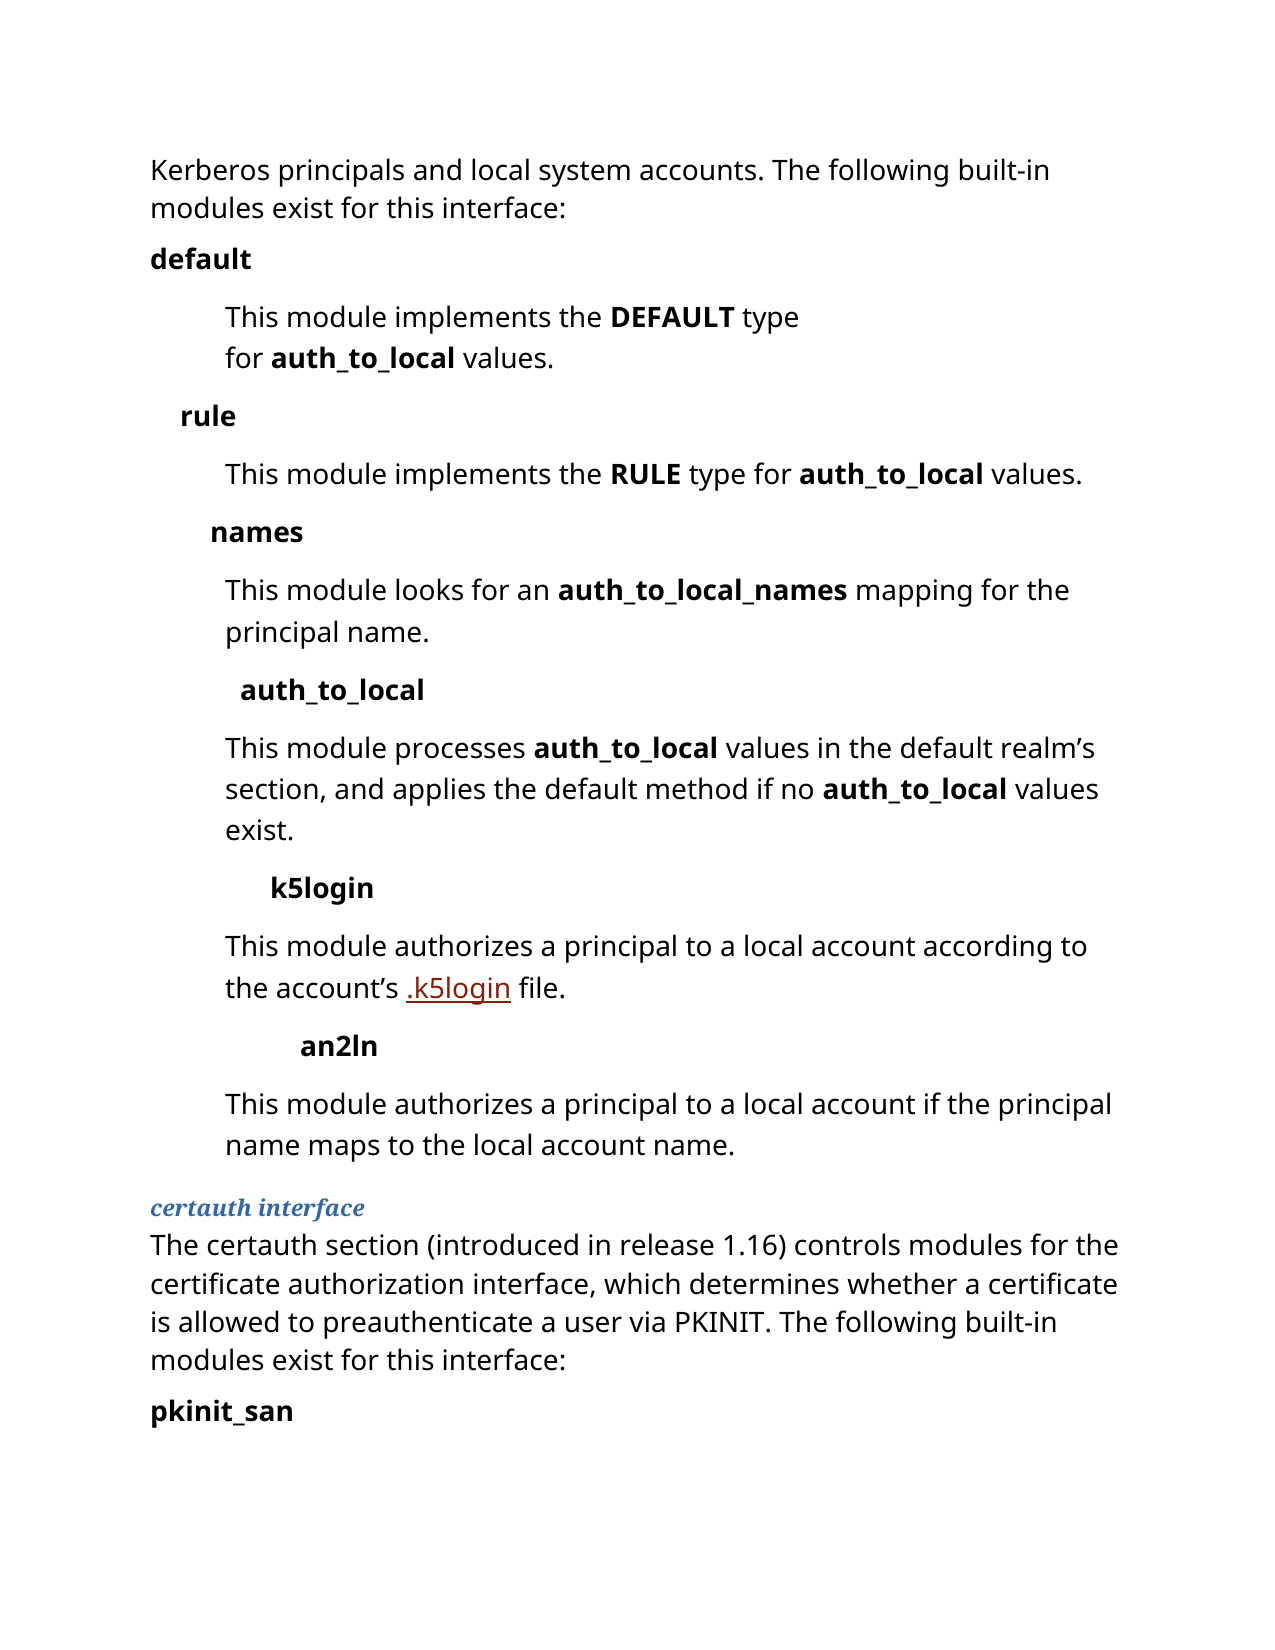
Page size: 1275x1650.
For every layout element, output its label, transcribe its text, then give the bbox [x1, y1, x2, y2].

subtitle certauth interface [150, 1192, 1125, 1223]
text This module authorizes a principal to a local account according to the account’s .k5login file. [225, 927, 1125, 1006]
text The certauth section (introduced in release 1.16) controls modules for the certificate authorization interface, which determines whether a certificate is allowed to preauthenticate a user via PKINIT. The following built-in modules exist for this interface: [150, 1226, 1125, 1379]
text k5login [270, 869, 1125, 907]
text an2ln [300, 1026, 1125, 1064]
text names [210, 513, 1125, 551]
text rule [180, 397, 1125, 435]
text auth_to_local [240, 670, 1125, 708]
text This module implements the DEFAULT type for auth_to_local values. [225, 297, 1125, 377]
text This module processes auth_to_local values in the default realm’s section, and applies the default method if no auth_to_local values exist. [225, 728, 1125, 849]
text pkinit_san [150, 1391, 1125, 1430]
text This module implements the RULE type for auth_to_local values. [225, 454, 1125, 493]
text default [150, 239, 1125, 277]
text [150, 150, 1125, 227]
text This module authorizes a principal to a local account if the principal name maps to the local account name. [225, 1084, 1125, 1164]
text This module looks for an auth_to_local_names mapping for the principal name. [225, 571, 1125, 650]
